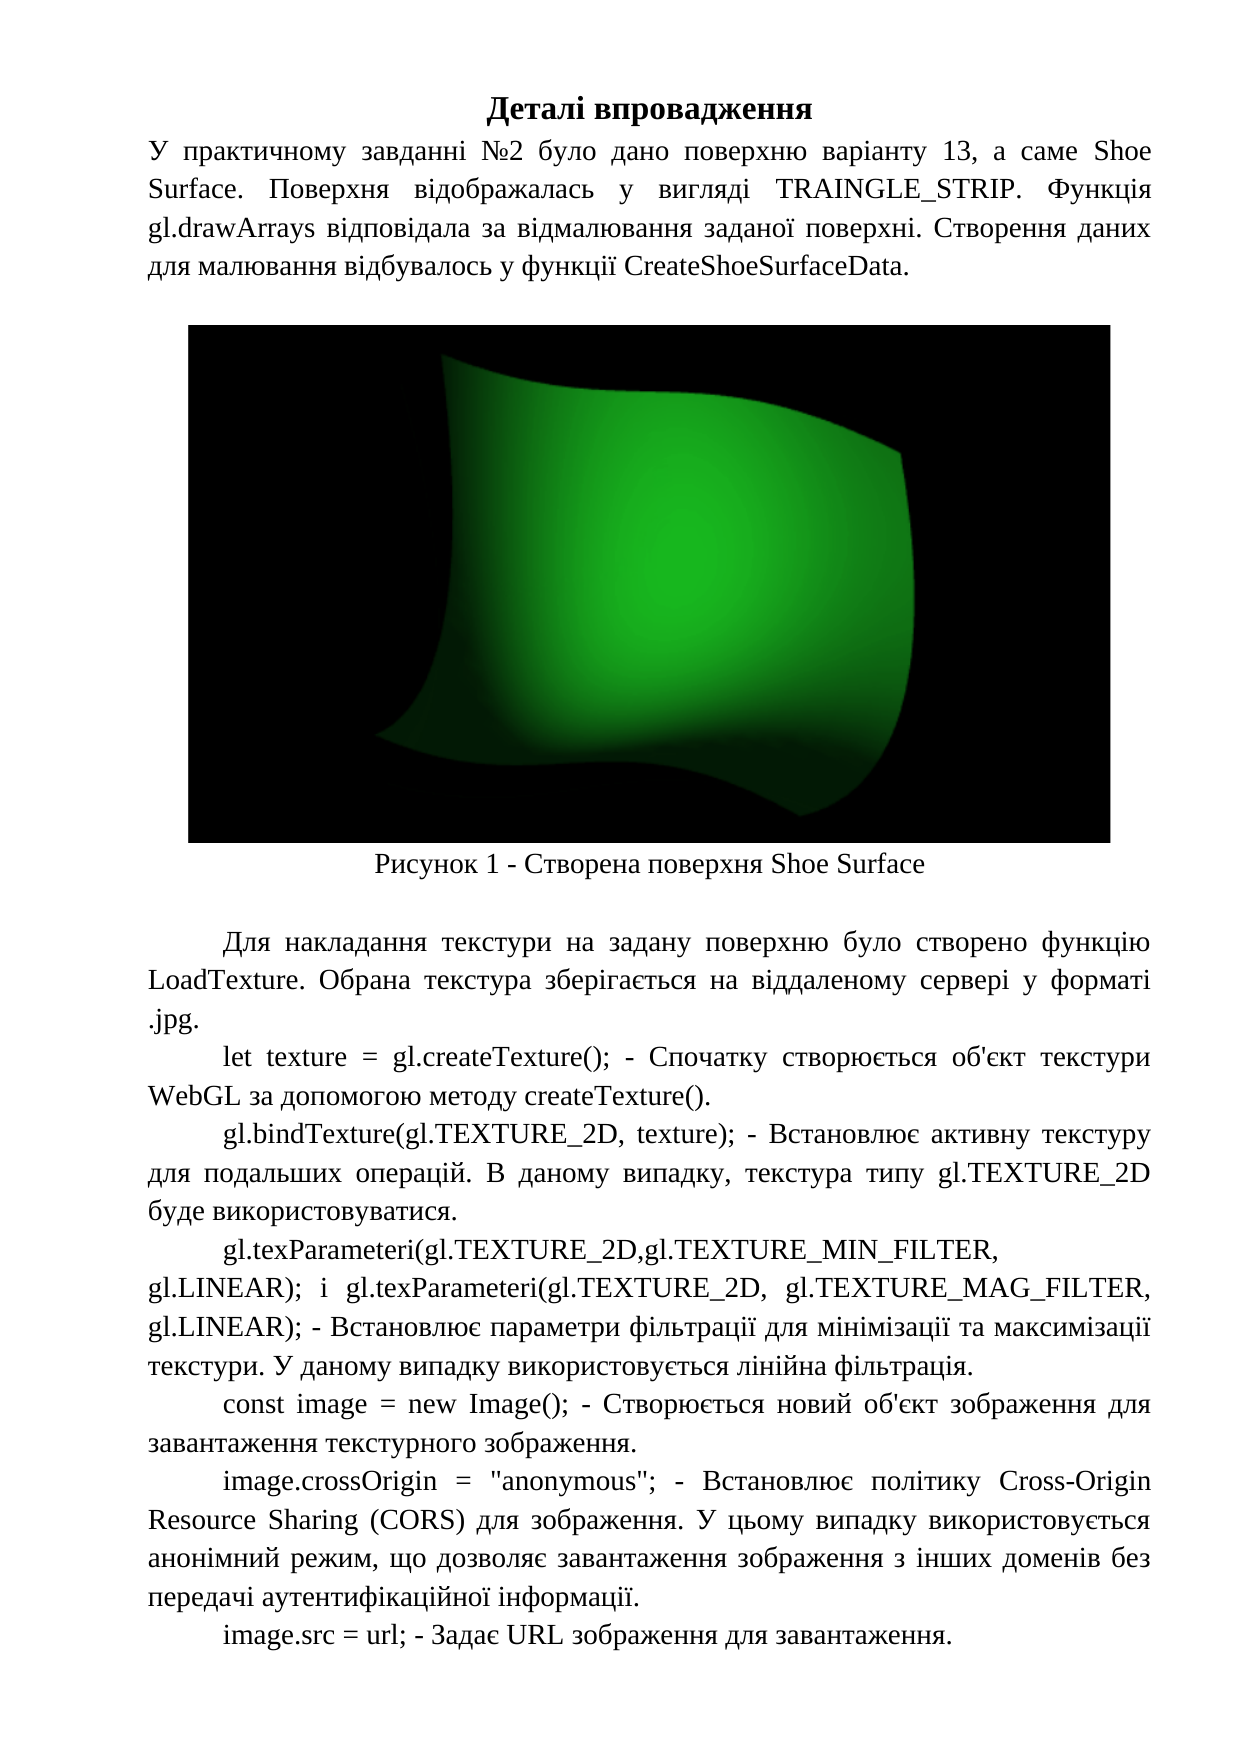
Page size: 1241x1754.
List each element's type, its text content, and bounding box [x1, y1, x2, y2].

text let texture = gl.createTexture(); - Спочатку створюється об'єкт текстури WebGL за допомогою методу createTexture(). [148, 1039, 1152, 1111]
text У практичному завданні №2 було дано поверхню варіанту 13, а саме Shoe Surface. Поверхня відображалась у вигляді TRAINGLE_STRIP. Функція gl.drawArrays відповідала за відмалювання заданої поверхні. Створення даних для малювання відбувалось у функції CreateShoeSurfaceData. [148, 133, 1152, 282]
text gl.texParameteri(gl.TEXTURE_2D,gl.TEXTURE_MIN_FILTER, gl.LINEAR); і gl.texParameteri(gl.TEXTURE_2D, gl.TEXTURE_MAG_FILTER, gl.LINEAR); - Встановлює параметри фільтрації для мінімізації та максимізації текстури. У даному випадку використовується лінійна фільтрація. [148, 1232, 1152, 1381]
text Рисунок 1 - Створена поверхня Shoe Surface [148, 847, 1152, 880]
text gl.bindTexture(gl.TEXTURE_2D, texture); - Встановлює активну текстуру для подальших операцій. В даному випадку, текстура типу gl.TEXTURE_2D буде використовуватися. [148, 1116, 1152, 1227]
text image.src = url; - Задає URL зображення для завантаження. [148, 1617, 1152, 1651]
text Деталі впровадження [148, 88, 1152, 127]
text const image = new Image(); - Створюється новий об'єкт зображення для завантаження текстурного зображення. [148, 1386, 1152, 1458]
text Для накладання текстури на задану поверхню було створено функцію LoadTexture. Обрана текстура зберігається на віддаленому сервері у форматі .jpg. [148, 924, 1152, 1034]
picture [187, 325, 1113, 843]
text image.crossOrigin = "anonymous"; - Встановлює політику Cross-Origin Resource Sharing (CORS) для зображення. У цьому випадку використовується анонімний режим, що дозволяє завантаження зображення з інших доменів без передачі аутентифікаційної інформації. [148, 1463, 1152, 1612]
